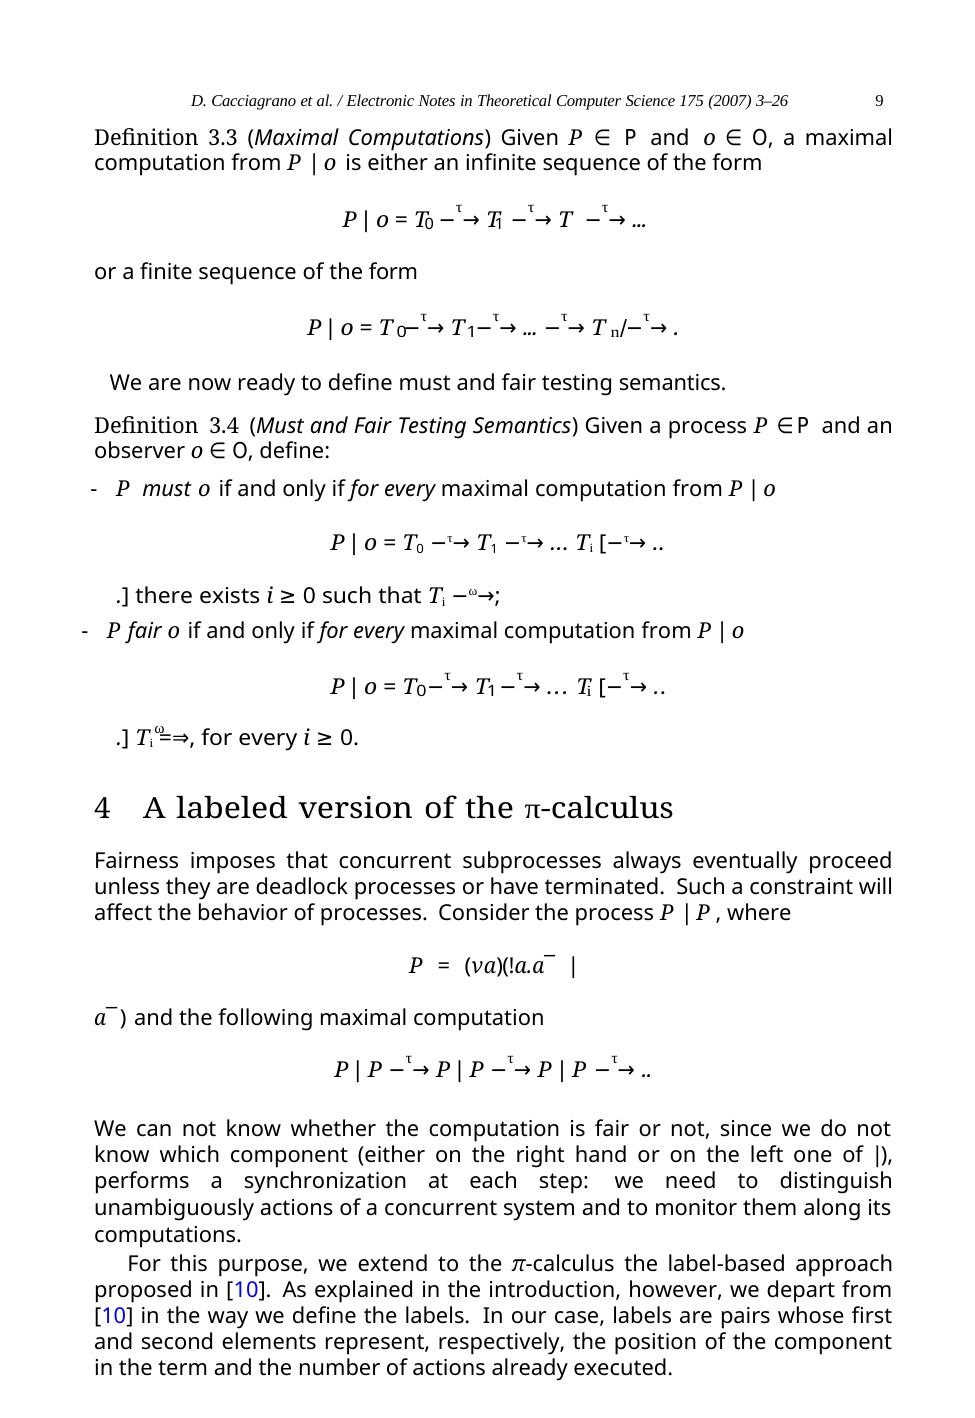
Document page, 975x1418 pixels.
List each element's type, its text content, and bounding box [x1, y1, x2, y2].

text We can not know whether the computation is fair or not, since we do not know which component (either on the right hand or on the left one of |), performs a synchronization at each step: we need to distinguish unambiguously actions of a concurrent system and to monitor them along its computations. [94, 1115, 893, 1249]
text Fairness imposes that concurrent subprocesses always eventually proceed unless they are deadlock processes or have terminated. Such a constraint will affect the behavior of processes. Consider the process P | P , where [94, 848, 893, 927]
list P fair o if and only if for every maximal computation from P | o [52, 615, 774, 645]
text For this purpose, we extend to the π-calculus the label-based approach proposed in [10]. As explained in the introduction, however, we depart from [10] in the way we define the labels. In our case, labels are pairs whose first and second elements represent, respectively, the position of the component in the term and the number of actions already executed. [94, 1251, 893, 1382]
text Definition 3.4 (Must and Fair Testing Semantics) Given a process P ∈P and an observer o ∈ O, define: [94, 413, 893, 465]
text or a finite sequence of the form [94, 256, 975, 286]
text P | P −τ→ P | P −τ→ P | P −τ→ .. [52, 1053, 935, 1083]
text We are now ready to define must and fair testing semantics. [52, 367, 784, 396]
text P | o = T0 −τ→ T1 −τ→ ... Ti [−τ→ .. .] there exists i ≥ 0 such that Ti −ω→; [116, 504, 679, 610]
subtitle A labeled version of the π-calculus [94, 787, 975, 827]
text P | o = T −τ→ T −τ→ ... −τ→ T /−τ→ . [52, 307, 935, 342]
text P = (νa)(!a.a¯ | a¯) and the following maximal computation [94, 950, 578, 1032]
text P | o = T −τ→ T −τ→ T −τ→ ... [52, 198, 938, 233]
text Definition 3.3 (Maximal Computations) Given P ∈ P and o ∈ O, a maximal computation from P | o is either an infinite sequence of the form [94, 124, 893, 177]
text P | o = T −τ→ T −τ→ ... T [−τ→ .. .] Ti =⇒, for every i ≥ 0. [116, 665, 679, 752]
list P must o if and only if for every maximal computation from P | o [90, 473, 975, 503]
